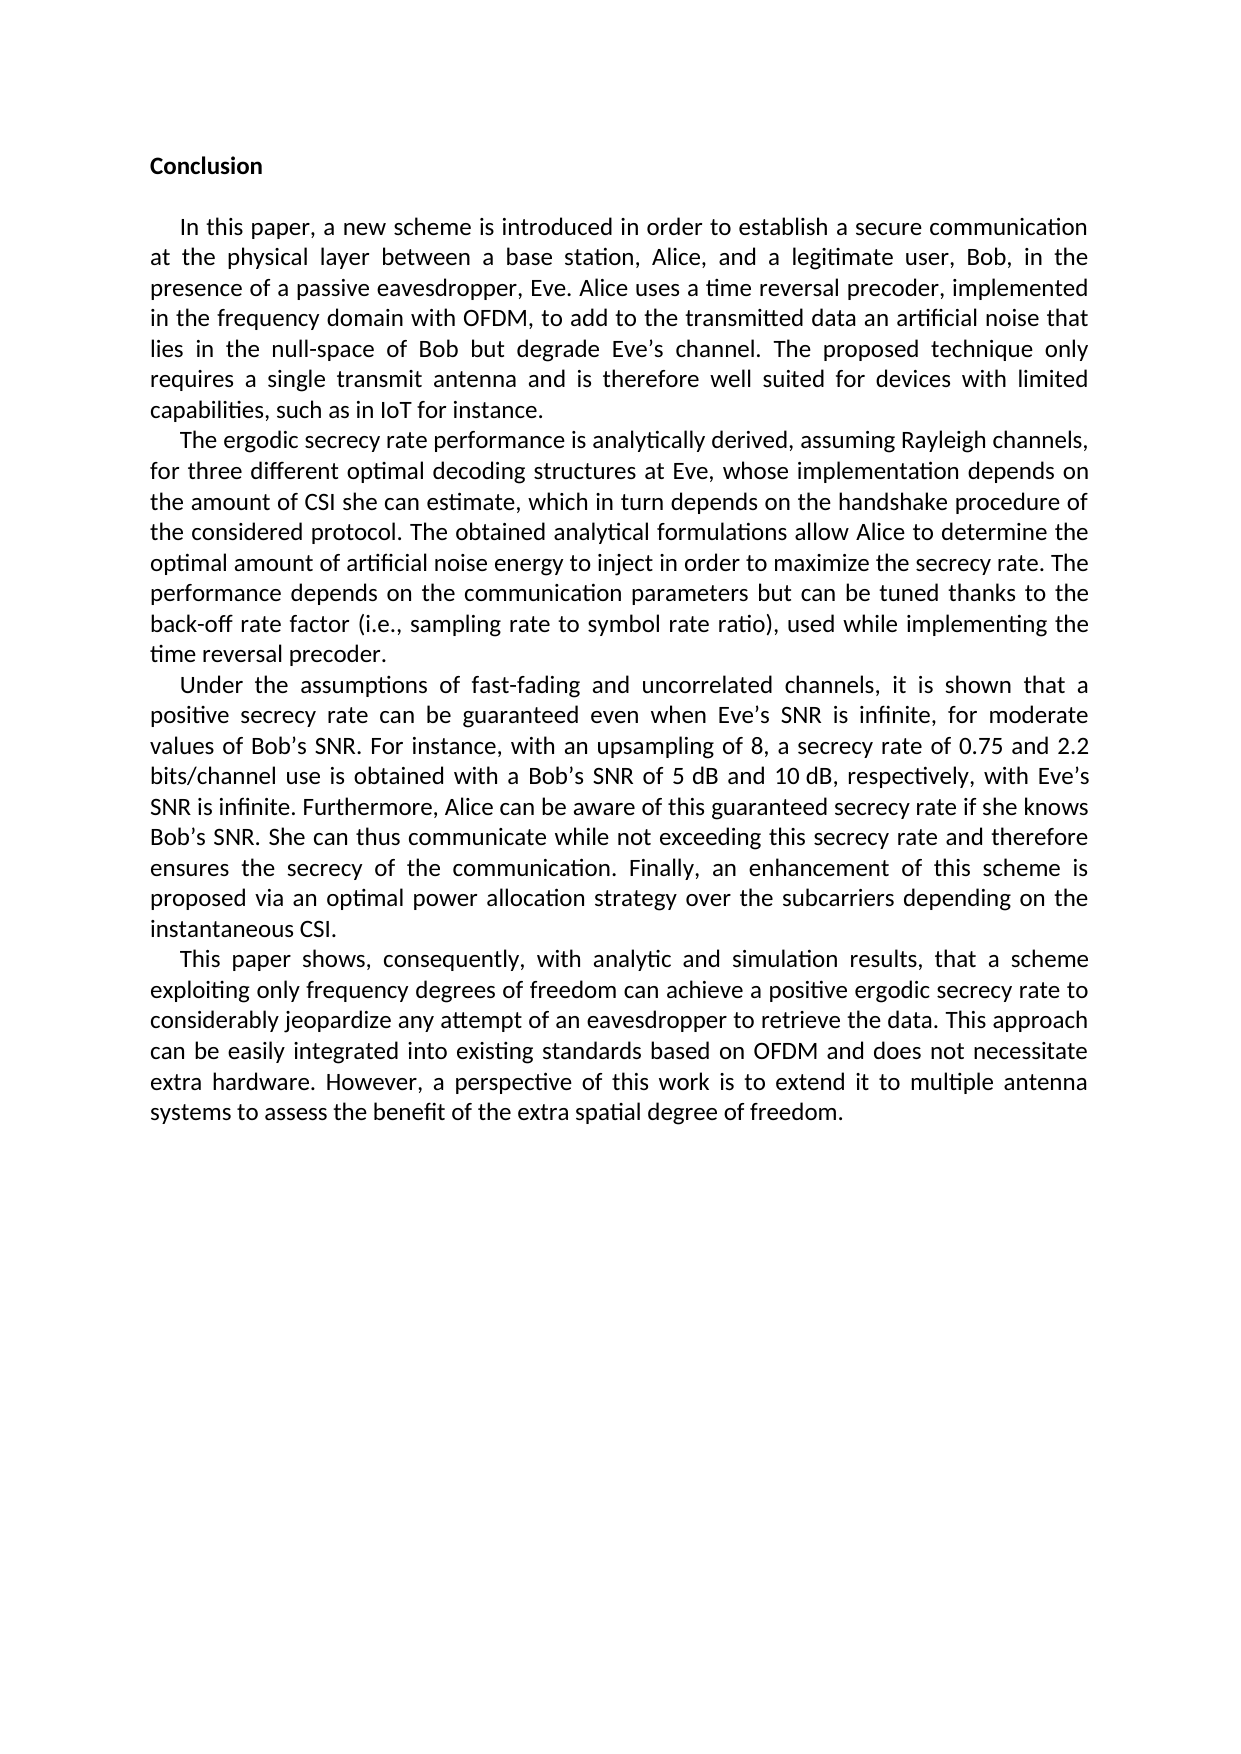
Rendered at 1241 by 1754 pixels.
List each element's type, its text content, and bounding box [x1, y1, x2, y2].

text The ergodic secrecy rate performance is analytically derived, assuming Rayleigh channels, for three different optimal decoding structures at Eve, whose implementation depends on the amount of CSI she can estimate, which in turn depends on the handshake procedure of the considered protocol. The obtained analytical formulations allow Alice to determine the optimal amount of artificial noise energy to inject in order to maximize the secrecy rate. The performance depends on the communication parameters but can be tuned thanks to the back-off rate factor (i.e., sampling rate to symbol rate ratio), used while implementing the time reversal precoder. [150, 425, 1090, 669]
text This paper shows, consequently, with analytic and simulation results, that a scheme exploiting only frequency degrees of freedom can achieve a positive ergodic secrecy rate to considerably jeopardize any attempt of an eavesdropper to retrieve the data. This approach can be easily integrated into existing standards based on OFDM and does not necessitate extra hardware. However, a perspective of this work is to extend it to multiple antenna systems to assess the benefit of the extra spatial degree of freedom. [150, 943, 1090, 1127]
text Conclusion [150, 150, 1090, 181]
text Under the assumptions of fast-fading and uncorrelated channels, it is shown that a positive secrecy rate can be guaranteed even when Eve’s SNR is infinite, for moderate values of Bob’s SNR. For instance, with an upsampling of 8, a secrecy rate of 0.75 and 2.2 bits/channel use is obtained with a Bob’s SNR of 5 dB and 10 dB, respectively, with Eve’s SNR is infinite. Furthermore, Alice can be aware of this guaranteed secrecy rate if she knows Bob’s SNR. She can thus communicate while not exceeding this secrecy rate and therefore ensures the secrecy of the communication. Finally, an enhancement of this scheme is proposed via an optimal power allocation strategy over the subcarriers depending on the instantaneous CSI. [150, 669, 1090, 943]
text In this paper, a new scheme is introduced in order to establish a secure communication at the physical layer between a base station, Alice, and a legitimate user, Bob, in the presence of a passive eavesdropper, Eve. Alice uses a time reversal precoder, implemented in the frequency domain with OFDM, to add to the transmitted data an artificial noise that lies in the null-space of Bob but degrade Eve’s channel. The proposed technique only requires a single transmit antenna and is therefore well suited for devices with limited capabilities, such as in IoT for instance. [150, 211, 1090, 425]
